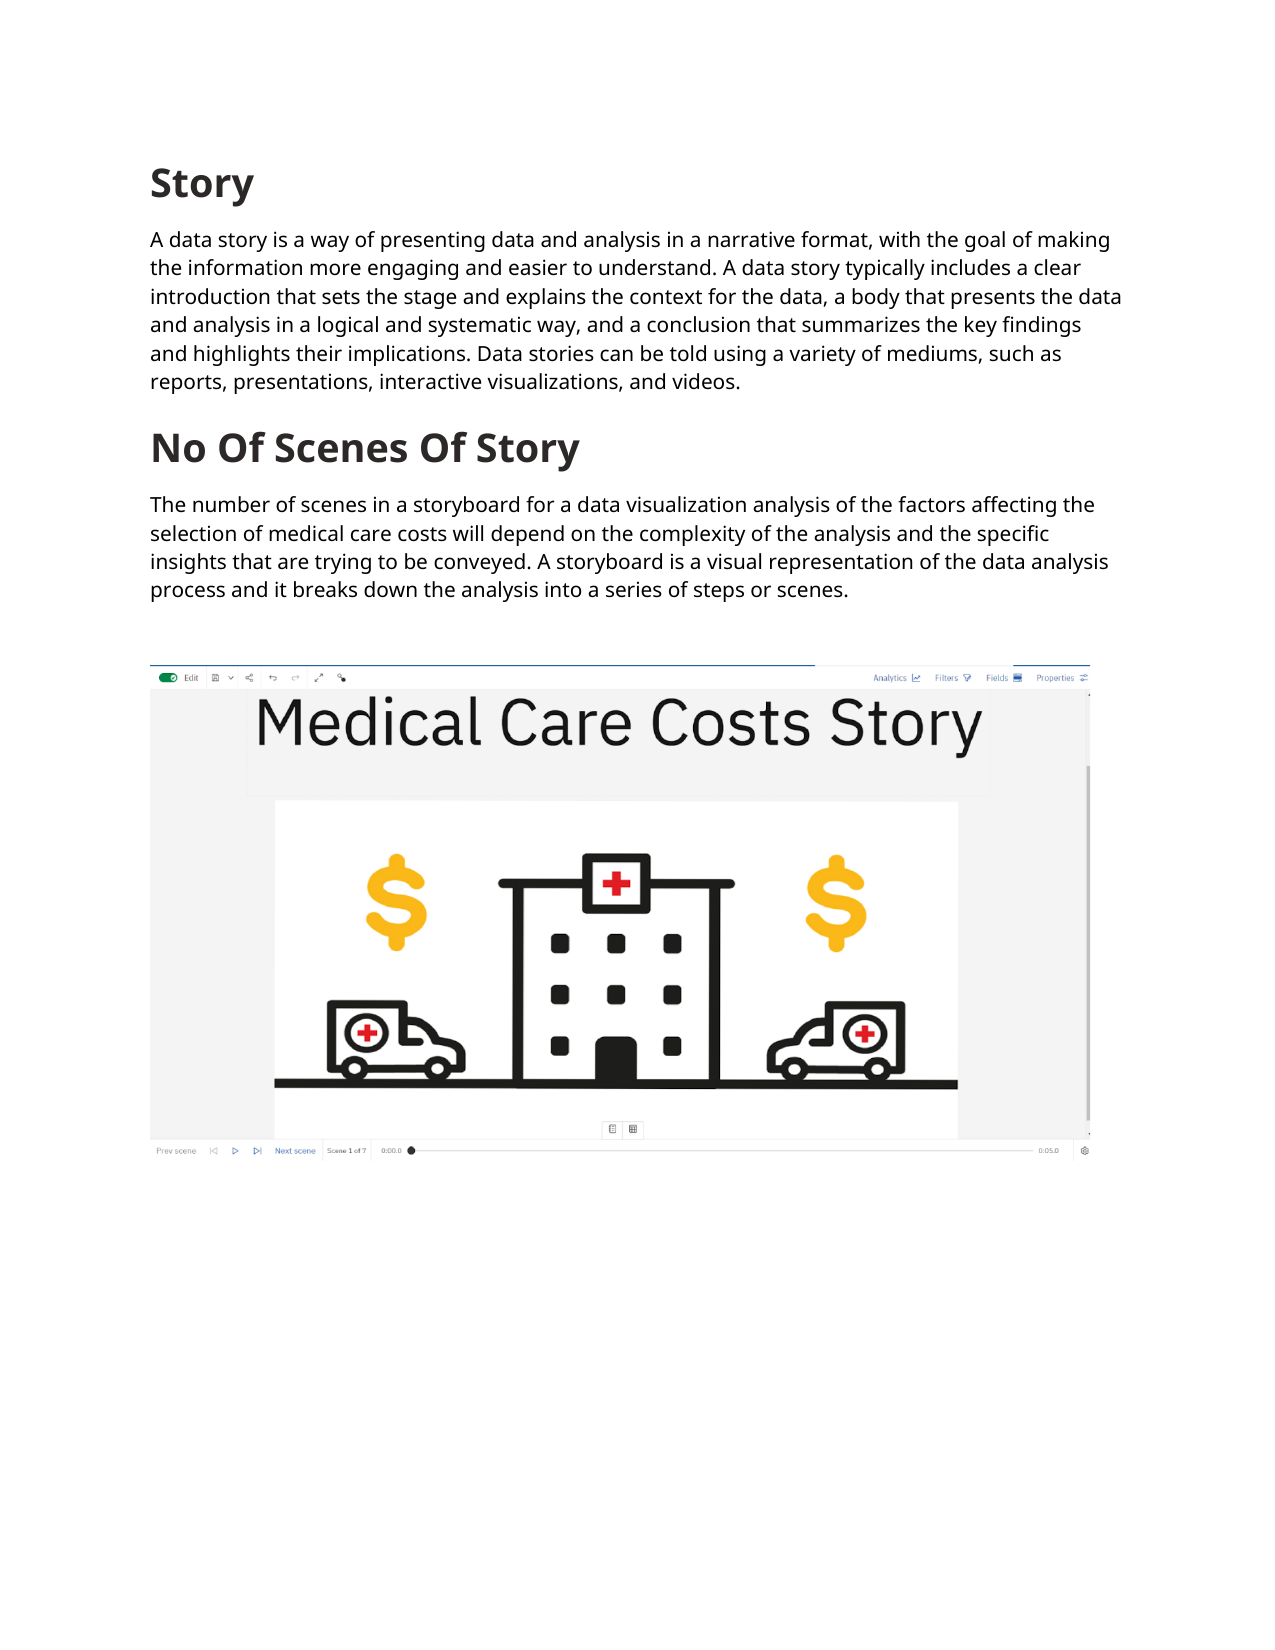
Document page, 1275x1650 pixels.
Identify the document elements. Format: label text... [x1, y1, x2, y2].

text Story [150, 150, 1125, 209]
text A data story is a way of presenting data and analysis in a narrative format, with the goal of making the information more engaging and easier to understand. A data story typically includes a clear introduction that sets the stage and explains the context for the data, a body that presents the data and analysis in a logical and systematic way, and a conclusion that summarizes the key findings and highlights their implications. Data stories can be told using a variety of mediums, such as reports, presentations, interactive visualizations, and videos. [150, 225, 1125, 396]
text No Of Scenes Of Story [150, 421, 1125, 474]
picture [150, 665, 1091, 1161]
text The number of scenes in a storyboard for a data visualization analysis of the factors affecting the selection of medical care costs will depend on the complexity of the analysis and the specific insights that are trying to be conveyed. A storyboard is a visual representation of the data analysis process and it breaks down the analysis into a series of steps or scenes. [150, 490, 1125, 604]
